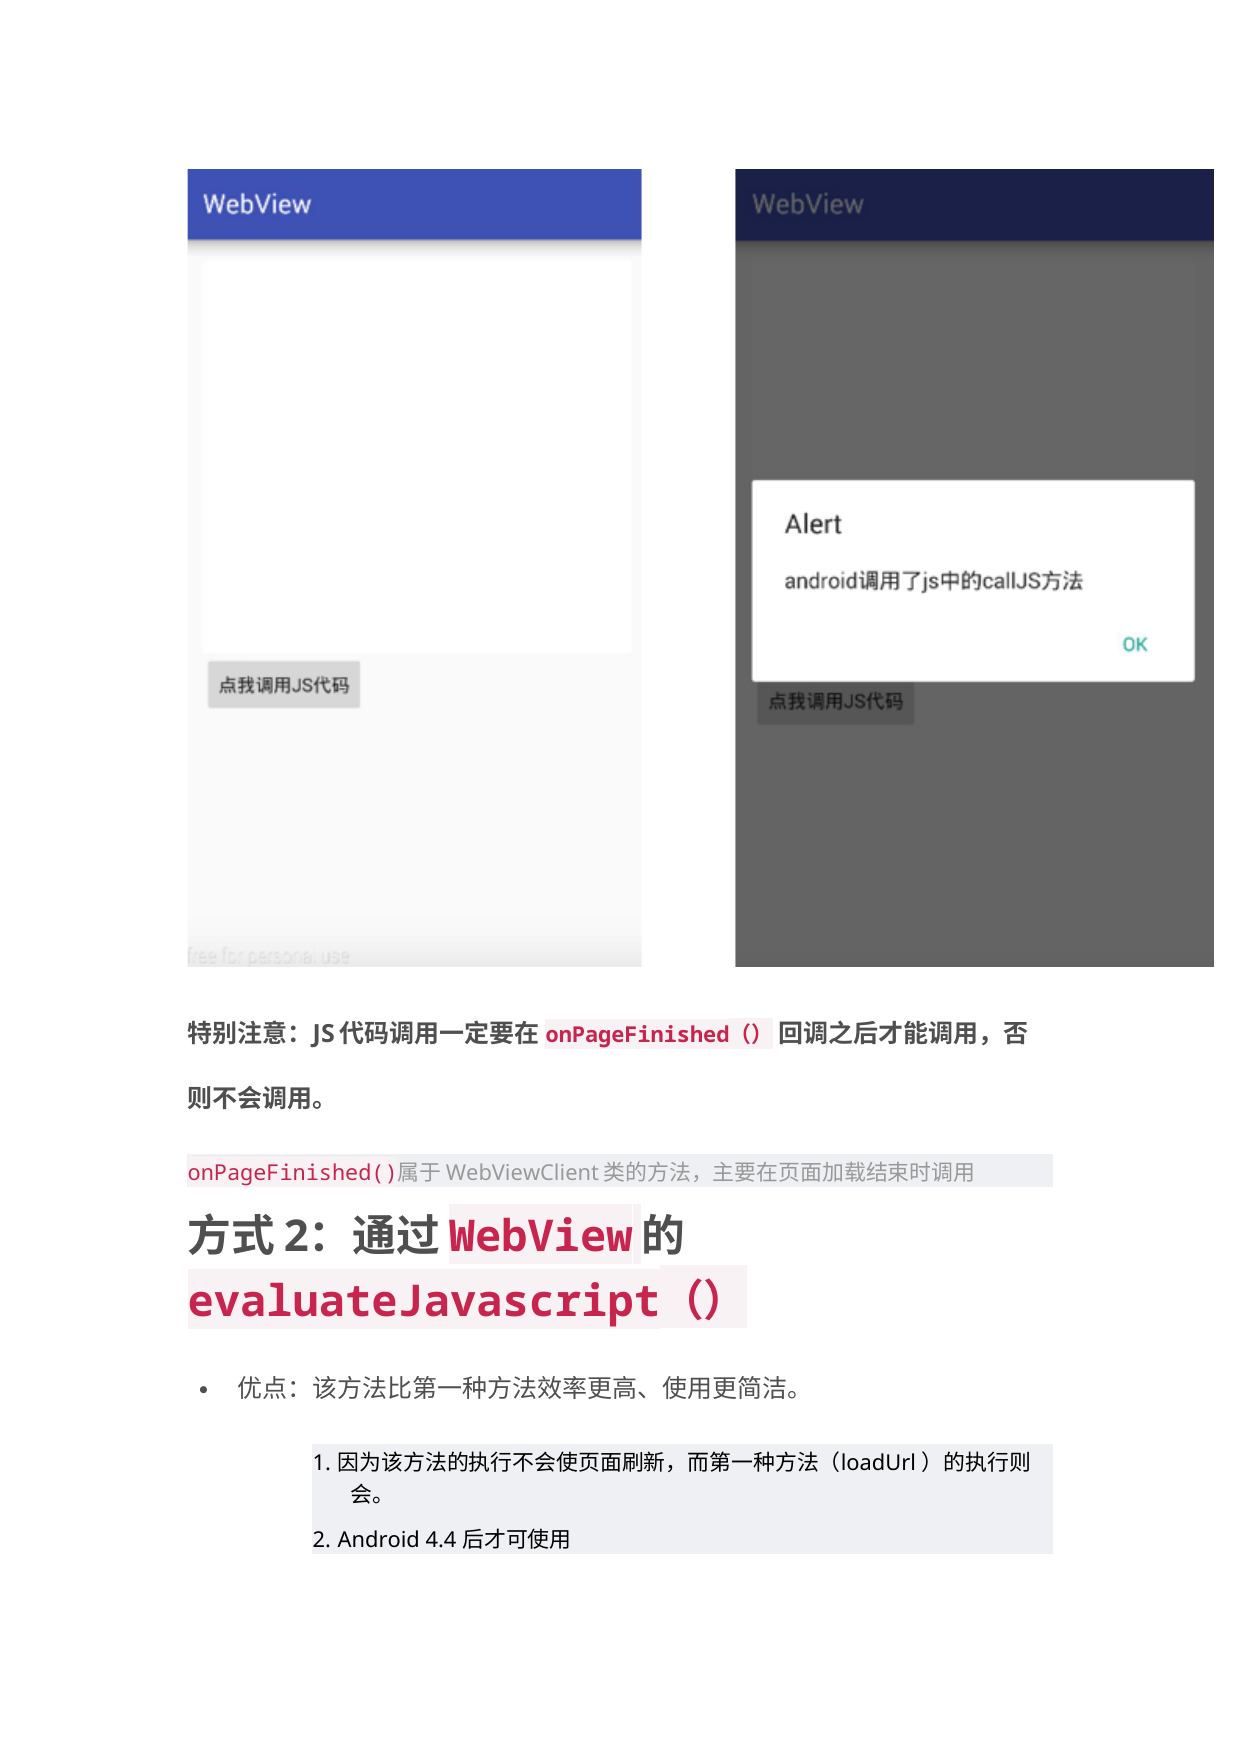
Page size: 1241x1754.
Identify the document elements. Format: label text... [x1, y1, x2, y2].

list Android 4.4 后才可使用 [312, 1522, 1053, 1554]
list 优点：该方法比第一种方法效率更高、使用更简洁。 [200, 1354, 1053, 1419]
picture [187, 169, 1214, 967]
list 因为该方法的执行不会使页面刷新，而第一种方法（loadUrl ）的执行则会。 [312, 1444, 1053, 1509]
text onPageFinished()属于WebViewClient类的方法，主要在页面加载结束时调用 [187, 1154, 1053, 1187]
text 方式2：通过WebView的evaluateJavascript（） [187, 1199, 1053, 1329]
text 特别注意：JS代码调用一定要在 onPageFinished（） 回调之后才能调用，否则不会调用。 [187, 999, 1053, 1129]
